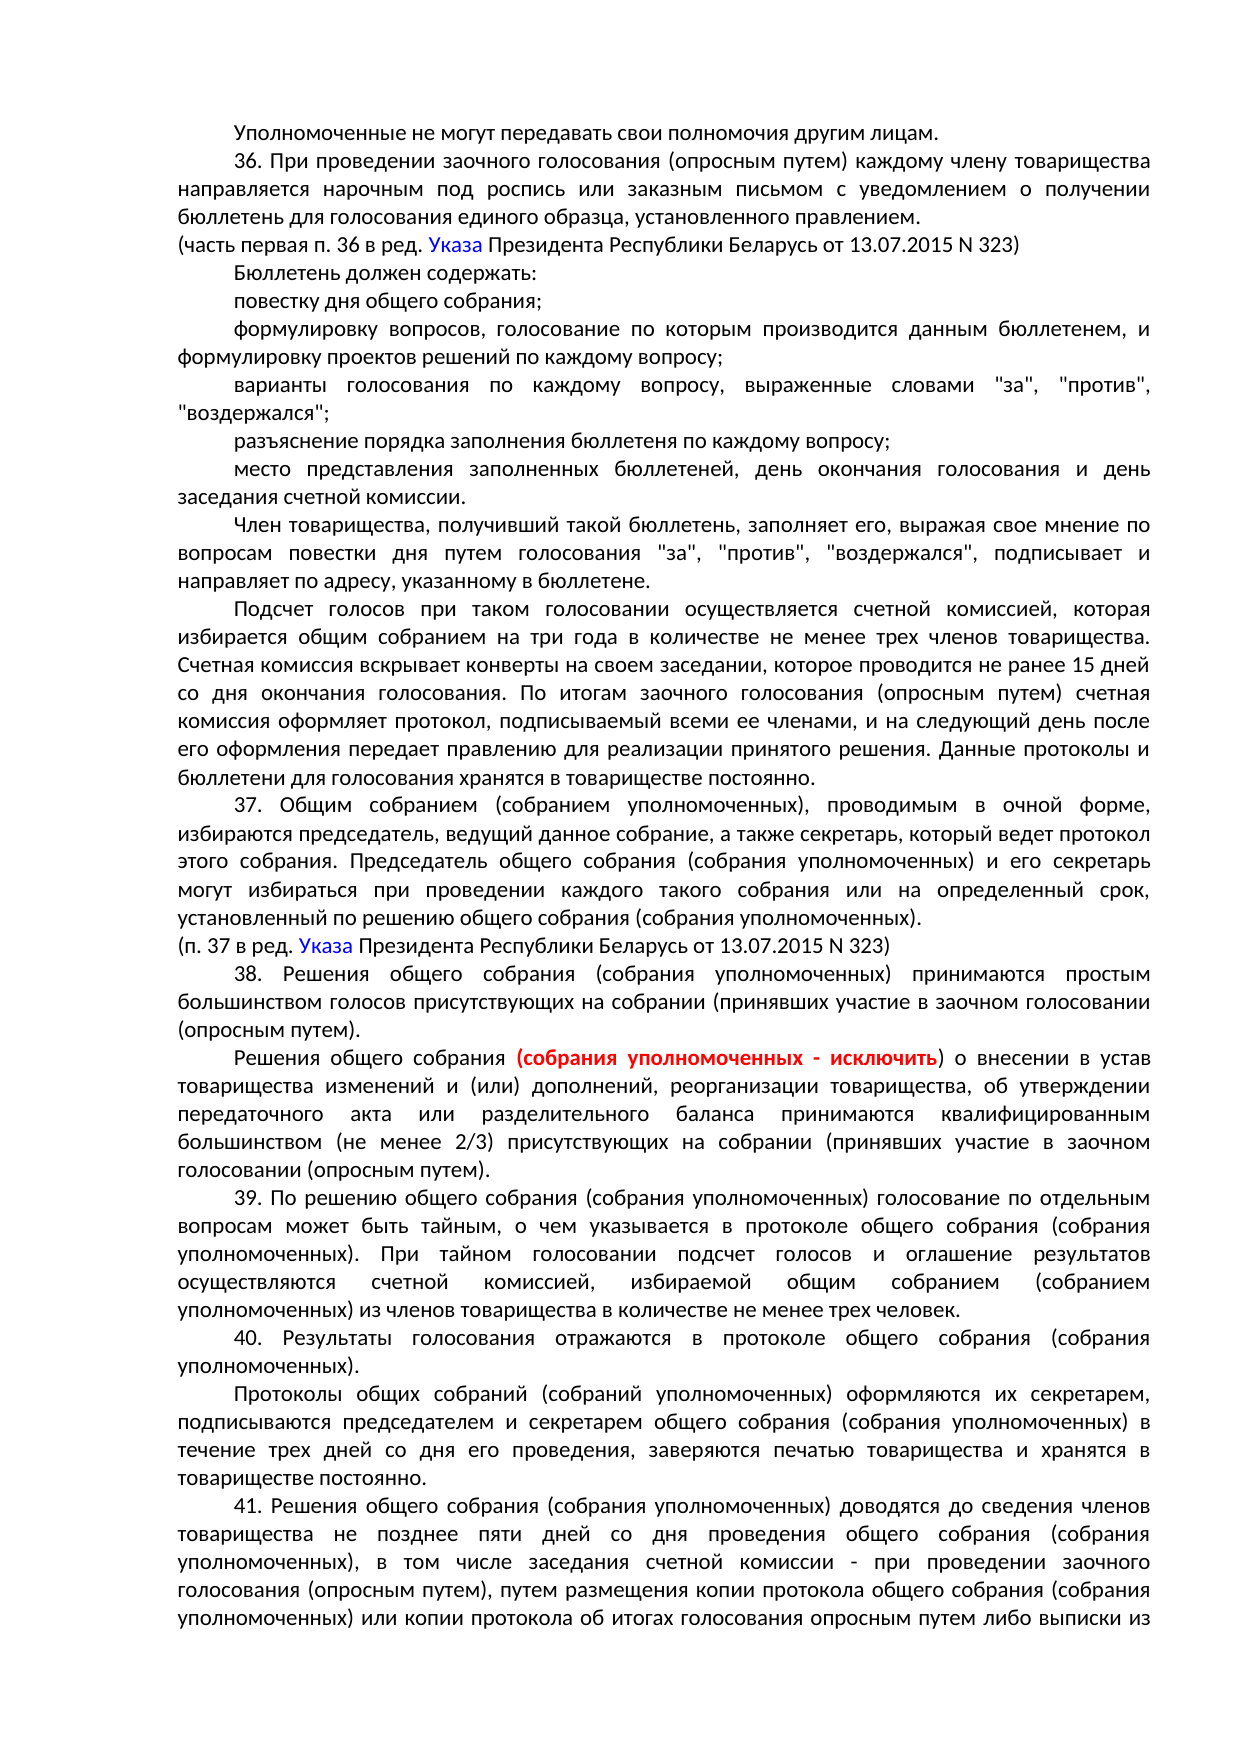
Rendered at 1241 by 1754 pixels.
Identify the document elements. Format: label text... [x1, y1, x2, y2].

text Член товарищества, получивший такой бюллетень, заполняет его, выражая свое мнение по вопросам повестки дня путем голосования "за", "против", "воздержался", подписывает и направляет по адресу, указанному в бюллетене. [177, 510, 1152, 594]
text 38. Решения общего собрания (собрания уполномоченных) принимаются простым большинством голосов присутствующих на собрании (принявших участие в заочном голосовании (опросным путем). [177, 959, 1152, 1043]
text Бюллетень должен содержать: [177, 258, 1152, 286]
text Решения общего собрания (собрания уполномоченных - исключить) о внесении в устав товарищества изменений и (или) дополнений, реорганизации товарищества, об утверждении передаточного акта или разделительного баланса принимаются квалифицированным большинством (не менее 2/3) присутствующих на собрании (принявших участие в заочном голосовании (опросным путем). [177, 1043, 1152, 1183]
text 37. Общим собранием (собранием уполномоченных), проводимым в очной форме, избираются председатель, ведущий данное собрание, а также секретарь, который ведет протокол этого собрания. Председатель общего собрания (собрания уполномоченных) и его секретарь могут избираться при проведении каждого такого собрания или на определенный срок, установленный по решению общего собрания (собрания уполномоченных). [177, 791, 1152, 931]
text (часть первая п. 36 в ред. Указа Президента Республики Беларусь от 13.07.2015 N 323) [177, 230, 1152, 258]
text 40. Результаты голосования отражаются в протоколе общего собрания (собрания уполномоченных). [177, 1323, 1152, 1379]
text повестку дня общего собрания; [177, 286, 1152, 314]
text формулировку вопросов, голосование по которым производится данным бюллетенем, и формулировку проектов решений по каждому вопросу; [177, 314, 1152, 370]
text 39. По решению общего собрания (собрания уполномоченных) голосование по отдельным вопросам может быть тайным, о чем указывается в протоколе общего собрания (собрания уполномоченных). При тайном голосовании подсчет голосов и оглашение результатов осуществляются счетной комиссией, избираемой общим собранием (собранием уполномоченных) из членов товарищества в количестве не менее трех человек. [177, 1183, 1152, 1323]
text Протоколы общих собраний (собраний уполномоченных) оформляются их секретарем, подписываются председателем и секретарем общего собрания (собрания уполномоченных) в течение трех дней со дня его проведения, заверяются печатью товарищества и хранятся в товариществе постоянно. [177, 1379, 1152, 1491]
text Подсчет голосов при таком голосовании осуществляется счетной комиссией, которая избирается общим собранием на три года в количестве не менее трех членов товарищества. Счетная комиссия вскрывает конверты на своем заседании, которое проводится не ранее 15 дней со дня окончания голосования. По итогам заочного голосования (опросным путем) счетная комиссия оформляет протокол, подписываемый всеми ее членами, и на следующий день после его оформления передает правлению для реализации принятого решения. Данные протоколы и бюллетени для голосования хранятся в товариществе постоянно. [177, 594, 1152, 791]
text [177, 1491, 1152, 1631]
text место представления заполненных бюллетеней, день окончания голосования и день заседания счетной комиссии. [177, 454, 1152, 510]
text разъяснение порядка заполнения бюллетеня по каждому вопросу; [177, 426, 1152, 454]
text Уполномоченные не могут передавать свои полномочия другим лицам. [177, 118, 1152, 146]
text варианты голосования по каждому вопросу, выраженные словами "за", "против", "воздержался"; [177, 370, 1152, 426]
text 36. При проведении заочного голосования (опросным путем) каждому члену товарищества направляется нарочным под роспись или заказным письмом с уведомлением о получении бюллетень для голосования единого образца, установленного правлением. [177, 146, 1152, 230]
text (п. 37 в ред. Указа Президента Республики Беларусь от 13.07.2015 N 323) [177, 931, 1152, 959]
